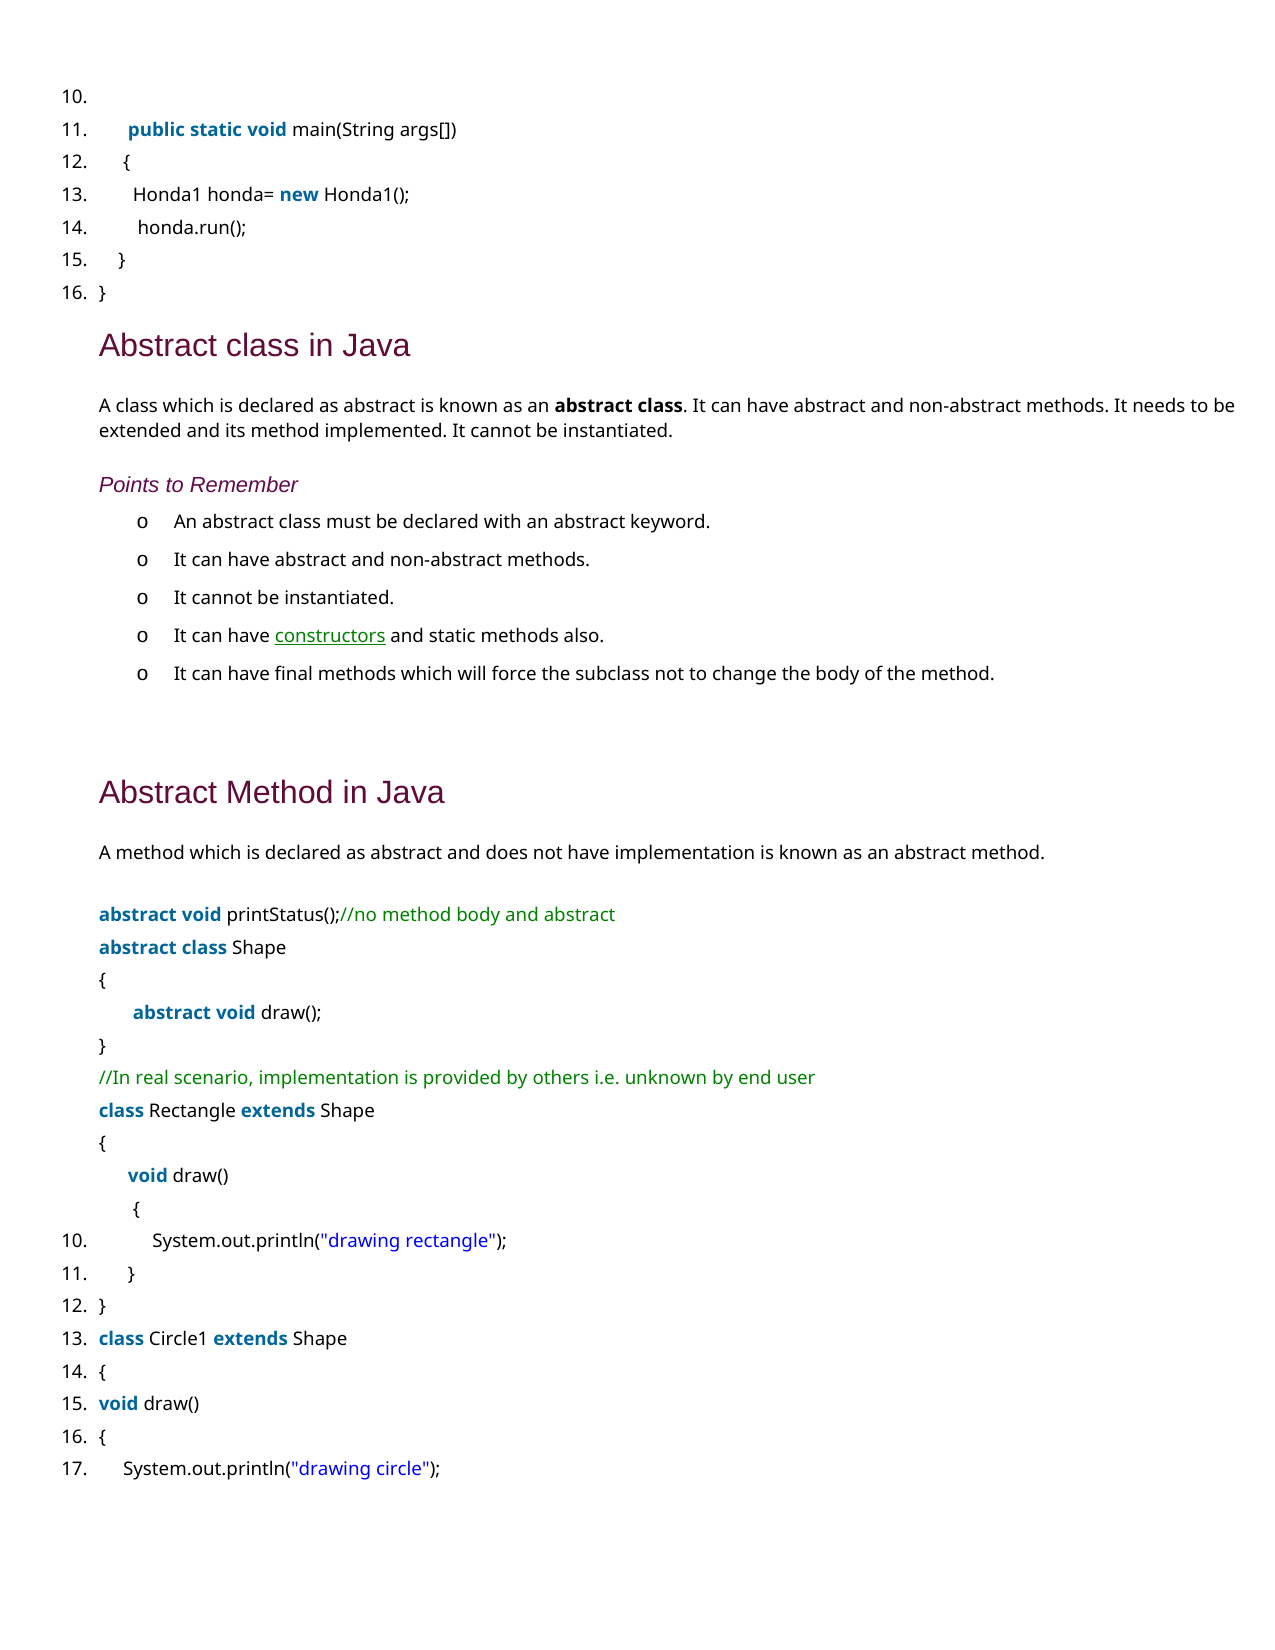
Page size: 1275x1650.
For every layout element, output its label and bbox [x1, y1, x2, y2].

table_header [97, 75, 1275, 1483]
